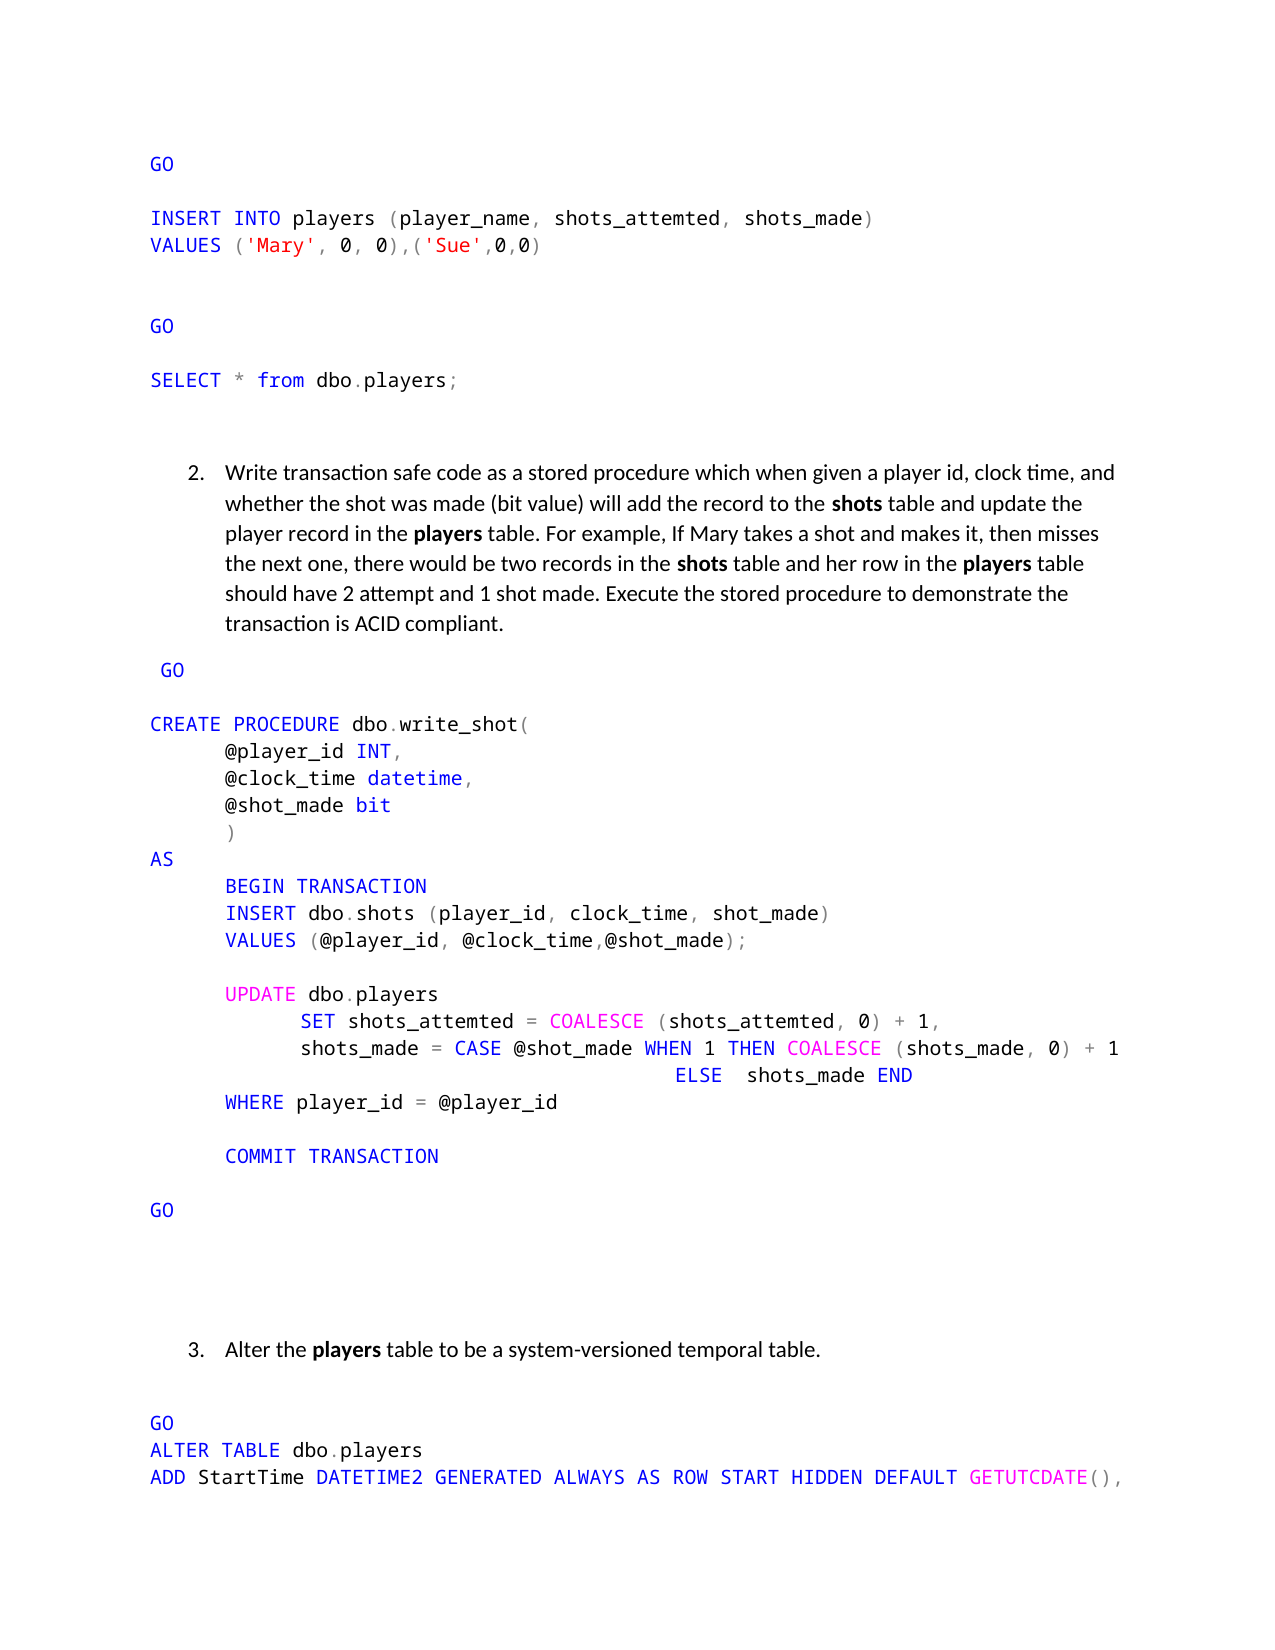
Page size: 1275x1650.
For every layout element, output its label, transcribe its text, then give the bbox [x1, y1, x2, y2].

text UPDATE dbo.players [150, 980, 1125, 1007]
text SELECT * from dbo.players; [150, 366, 1125, 393]
list Write transaction safe code as a stored procedure which when given a player id, clock time, and whether the shot was made (bit value) will add the record to the shots table and update the player record in the players table. For example, If Mary takes a shot and makes it, then misses the next one, there would be two records in the shots table and her row in the players table should have 2 attempt and 1 shot made. Execute the stored procedure to demonstrate the transaction is ACID compliant. [187, 458, 1125, 637]
text INSERT INTO players (player_name, shots_attemted, shots_made) [150, 204, 1125, 231]
text ELSE shots_made END [150, 1061, 1125, 1088]
text ALTER TABLE dbo.players [150, 1436, 1125, 1463]
text shots_made = CASE @shot_made WHEN 1 THEN COALESCE (shots_made, 0) + 1 [150, 1034, 1125, 1061]
text BEGIN TRANSACTION [150, 872, 1125, 899]
text @shot_made bit [150, 791, 1125, 818]
text VALUES ('Mary', 0, 0),('Sue',0,0) [150, 231, 1125, 258]
text @player_id INT, [150, 737, 1125, 764]
text CREATE PROCEDURE dbo.write_shot( [150, 710, 1125, 737]
text GO [150, 312, 1125, 339]
text GO [150, 150, 1125, 177]
text GO [150, 1196, 1125, 1223]
text ADD StartTime DATETIME2 GENERATED ALWAYS AS ROW START HIDDEN DEFAULT GETUTCDATE(), [150, 1463, 1125, 1490]
text GO [150, 656, 1125, 683]
text COMMIT TRANSACTION [150, 1142, 1125, 1169]
text GO [150, 1409, 1125, 1436]
text ) [150, 818, 1125, 845]
text WHERE player_id = @player_id [150, 1088, 1125, 1115]
text @clock_time datetime, [150, 764, 1125, 791]
text INSERT dbo.shots (player_id, clock_time, shot_made) [150, 899, 1125, 926]
text SET shots_attemted = COALESCE (shots_attemted, 0) + 1, [150, 1007, 1125, 1034]
text VALUES (@player_id, @clock_time,@shot_made); [150, 926, 1125, 953]
list Alter the players table to be a system-versioned temporal table. [187, 1335, 1125, 1363]
text AS [150, 845, 1125, 872]
